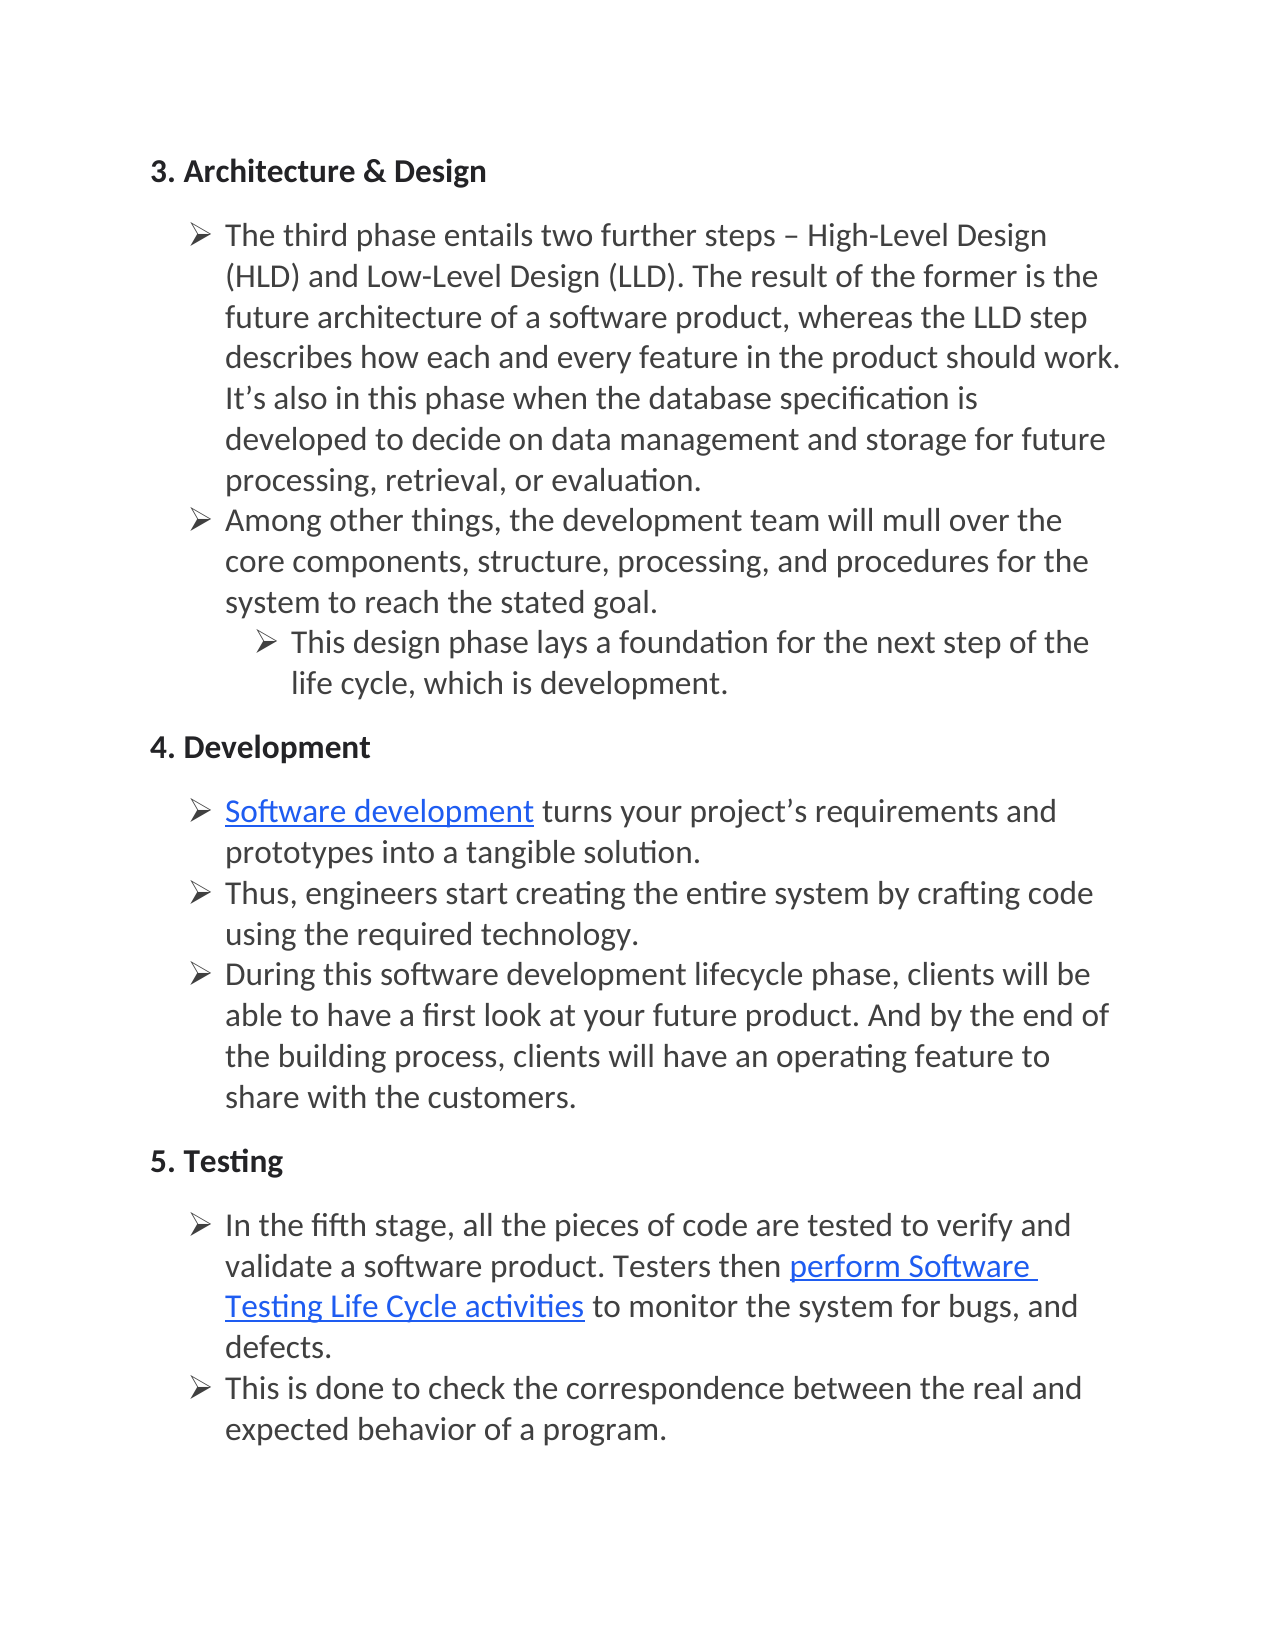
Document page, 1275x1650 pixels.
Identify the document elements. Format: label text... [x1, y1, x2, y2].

text 5. Testing [150, 1140, 1125, 1181]
text 3. Architecture & Design [150, 150, 1125, 191]
text 4. Development [150, 726, 1125, 767]
list In the fifth stage, all the pieces of code are tested to verify and validate a software product. Testers then perform Software Testing Life Cycle activities to monitor the system for bugs, and defects. [187, 1204, 1125, 1367]
list Among other things, the development team will mull over the core components, structure, processing, and procedures for the system to reach the stated goal. [187, 499, 1125, 621]
list This is done to check the correspondence between the real and expected behavior of a program. [187, 1367, 1125, 1448]
list Thus, engineers start creating the entire system by crafting code using the required technology. [187, 872, 1125, 953]
list Software development turns your project’s requirements and prototypes into a tangible solution. [187, 791, 1125, 872]
list This design phase lays a foundation for the next step of the life cycle, which is development. [253, 621, 1125, 703]
list The third phase entails two further steps – High-Level Design (HLD) and Low-Level Design (LLD). The result of the former is the future architecture of a software product, whereas the LLD step describes how each and every feature in the product should work. It’s also in this phase when the database specification is developed to decide on data management and storage for future processing, retrieval, or evaluation. [187, 214, 1125, 499]
list During this software development lifecycle phase, clients will be able to have a first look at your future product. And by the end of the building process, clients will have an operating feature to share with the customers. [187, 953, 1125, 1116]
